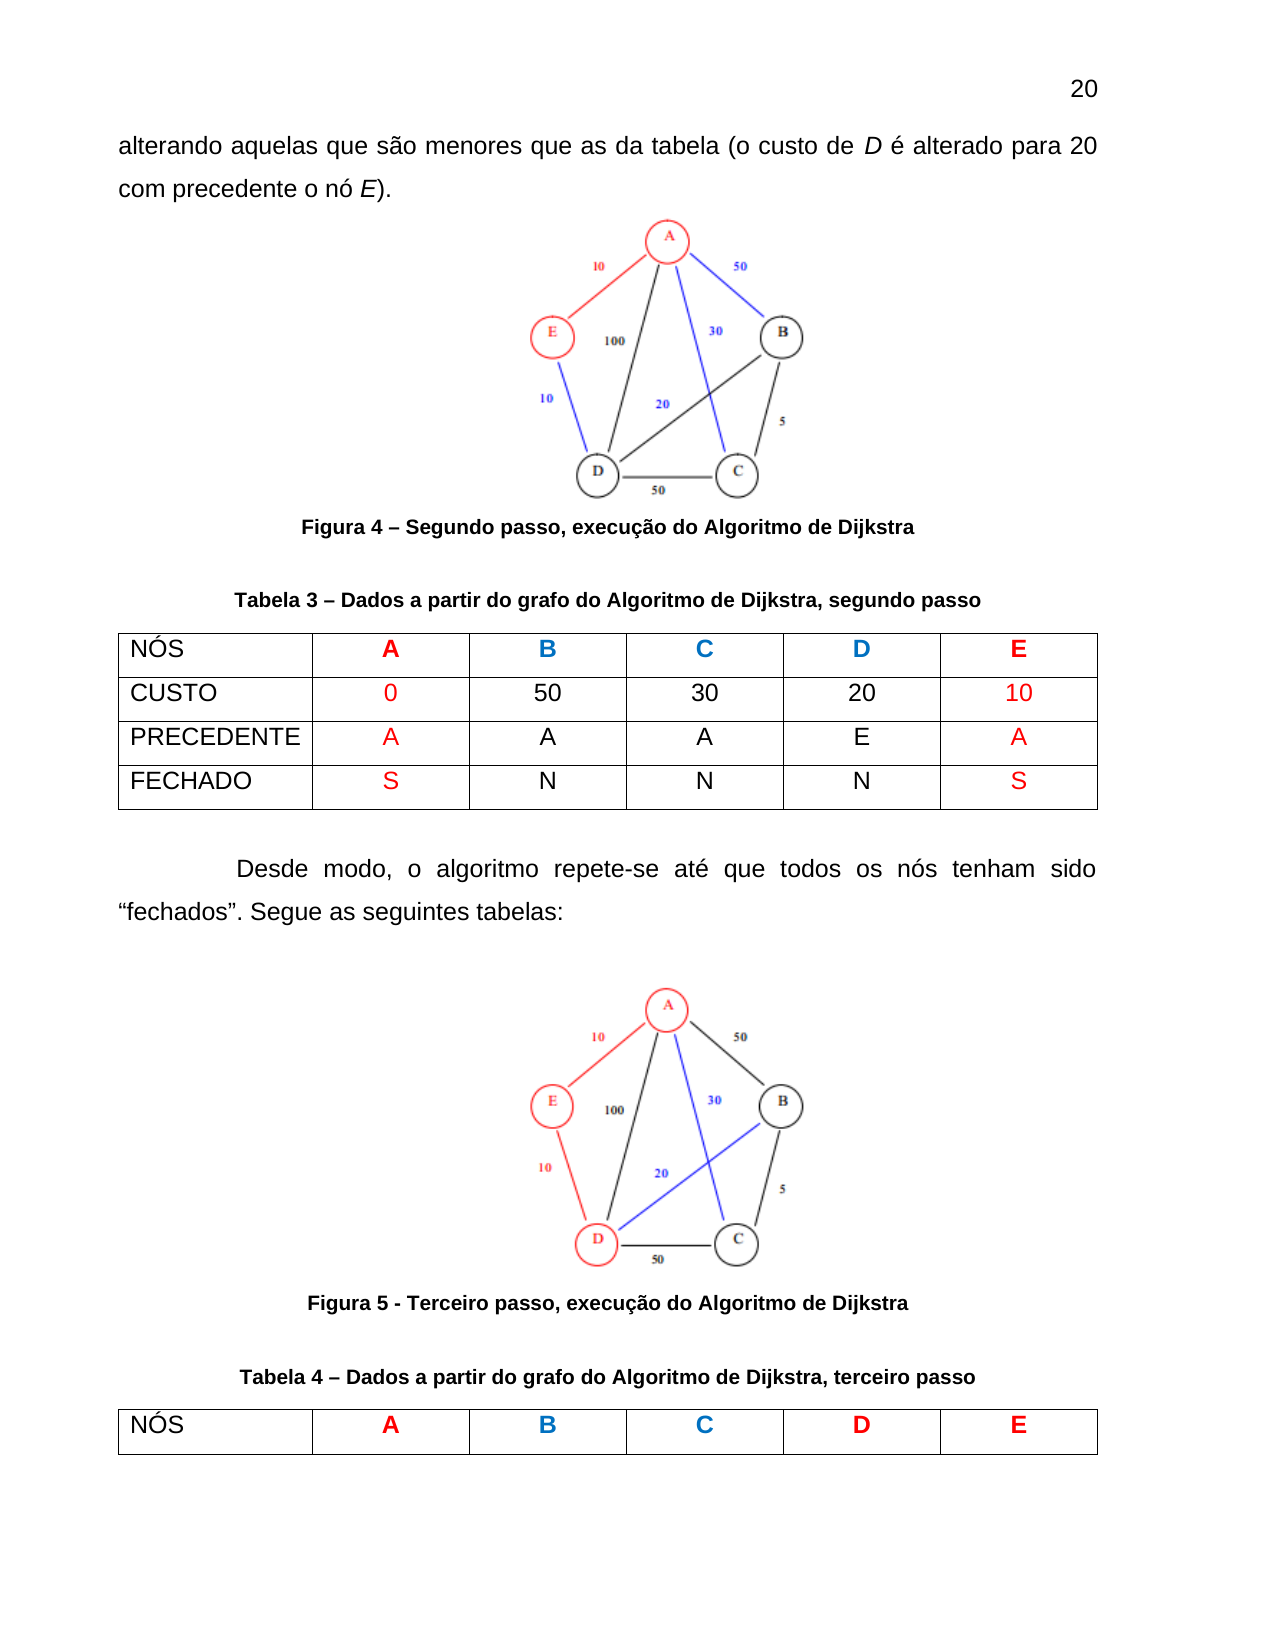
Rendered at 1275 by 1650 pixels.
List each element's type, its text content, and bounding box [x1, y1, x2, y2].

table_cell 0 [313, 678, 469, 721]
table_cell N [627, 766, 783, 809]
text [118, 131, 1098, 203]
table_cell 10 [941, 678, 1097, 721]
table_header NÓS [119, 1410, 312, 1453]
table_cell 30 [627, 678, 783, 721]
text Desde modo, o algoritmo repete-se até que todos os nós tenham sido “fechados”. Segue as seguintes tabelas: [118, 853, 1098, 925]
table_cell FECHADO [119, 766, 312, 809]
table_cell A [313, 722, 469, 765]
table_cell 20 [784, 678, 940, 721]
table_cell E [784, 722, 940, 765]
table_cell A [470, 722, 626, 765]
table_header C [627, 1410, 783, 1453]
table_header D [784, 634, 940, 677]
table_cell A [941, 722, 1097, 765]
text Figura 5 - Terceiro passo, execução do Algoritmo de Dijkstra [118, 1291, 1098, 1315]
table_header C [627, 634, 783, 677]
table_header B [470, 634, 626, 677]
table_cell PRECEDENTE [119, 722, 312, 765]
table_header A [313, 1410, 469, 1453]
table_header A [313, 634, 469, 677]
table_header NÓS [119, 634, 312, 677]
table_header E [941, 1410, 1097, 1453]
table_header B [470, 1410, 626, 1453]
table_cell N [784, 766, 940, 809]
table_cell N [470, 766, 626, 809]
text Tabela 3 – Dados a partir do grafo do Algoritmo de Dijkstra, segundo passo [118, 588, 1098, 612]
table_cell 50 [470, 678, 626, 721]
table_cell A [627, 722, 783, 765]
table_cell S [941, 766, 1097, 809]
text Tabela 4 – Dados a partir do grafo do Algoritmo de Dijkstra, terceiro passo [118, 1364, 1098, 1388]
table_cell S [313, 766, 469, 809]
text Figura 4 – Segundo passo, execução do Algoritmo de Dijkstra [118, 515, 1098, 539]
table_header D [784, 1410, 940, 1453]
table_cell CUSTO [119, 678, 312, 721]
table_header E [941, 634, 1097, 677]
